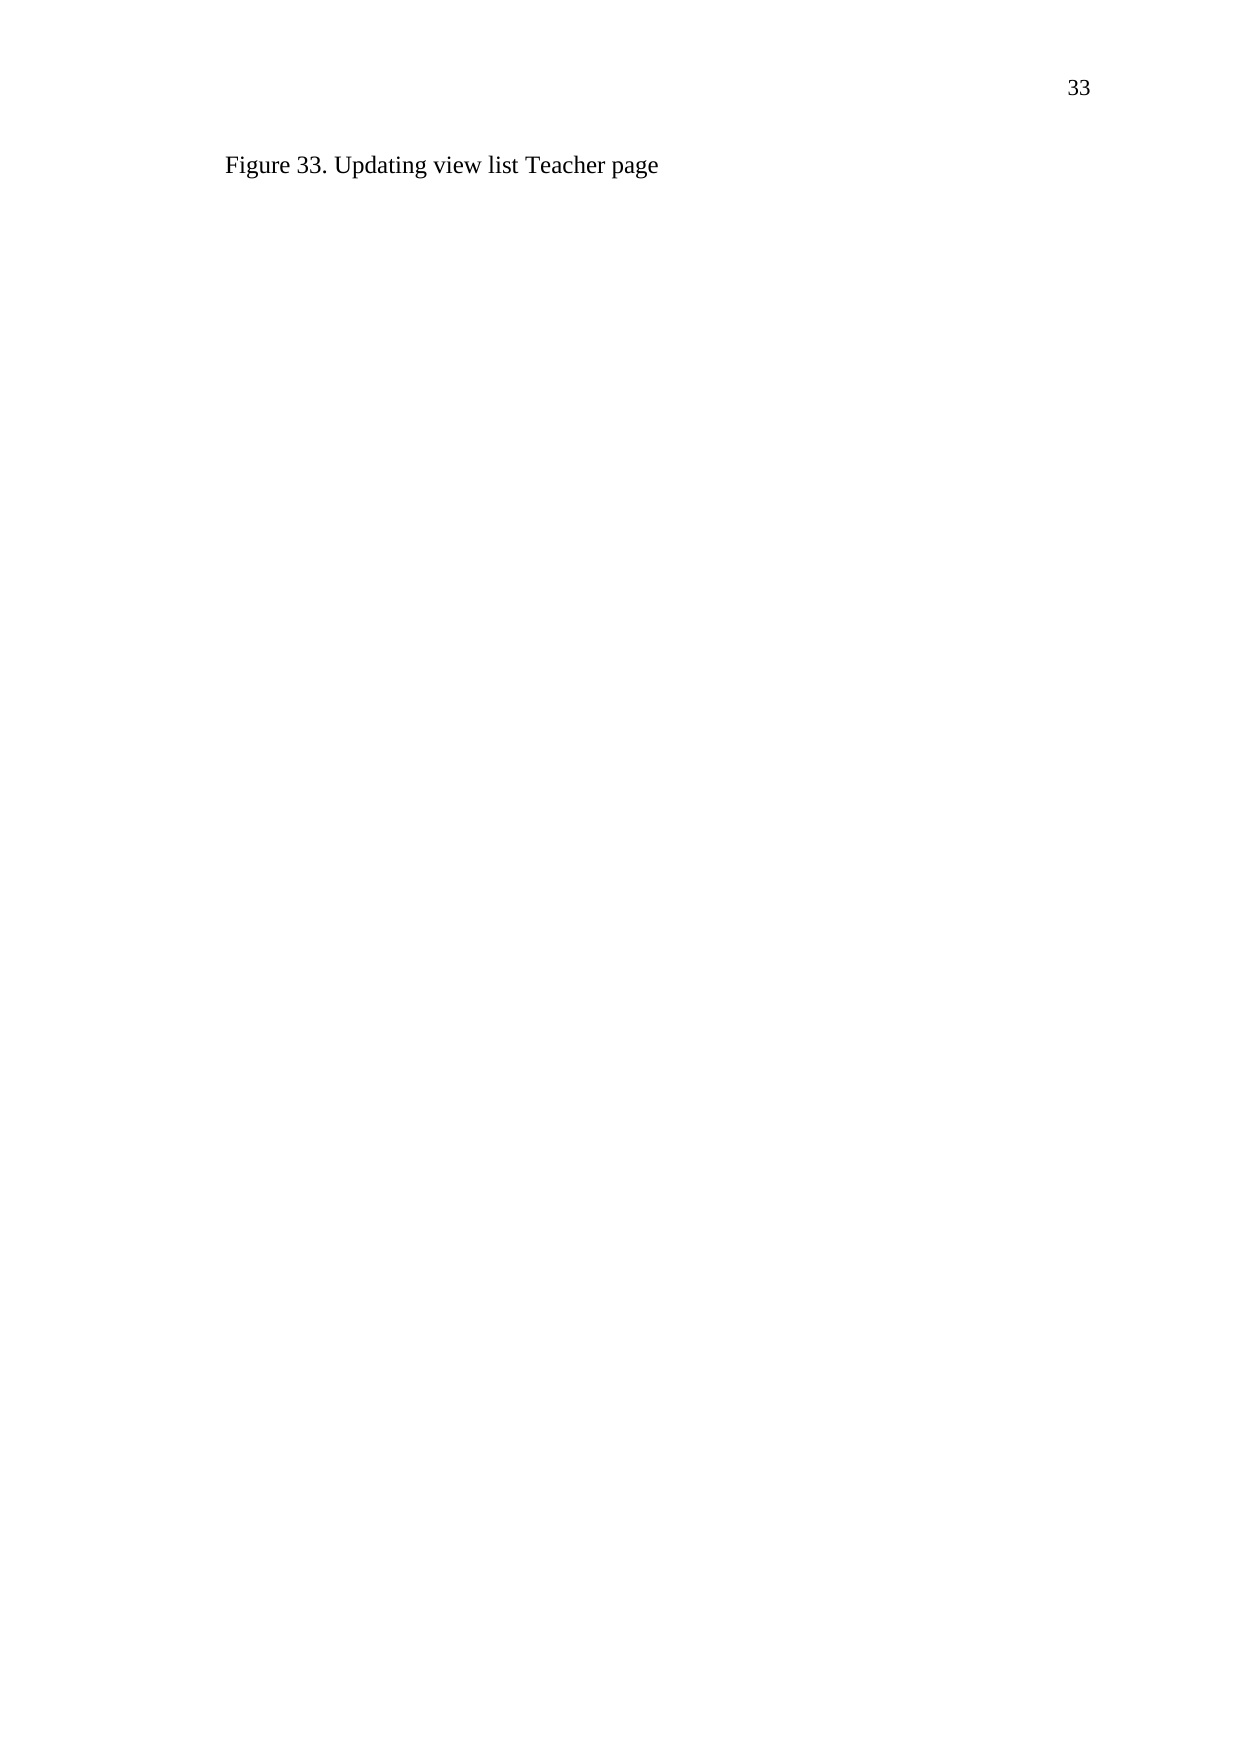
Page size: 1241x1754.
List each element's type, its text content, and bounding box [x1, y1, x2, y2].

text Figure 33. Updating view list Teacher page [225, 150, 1090, 179]
